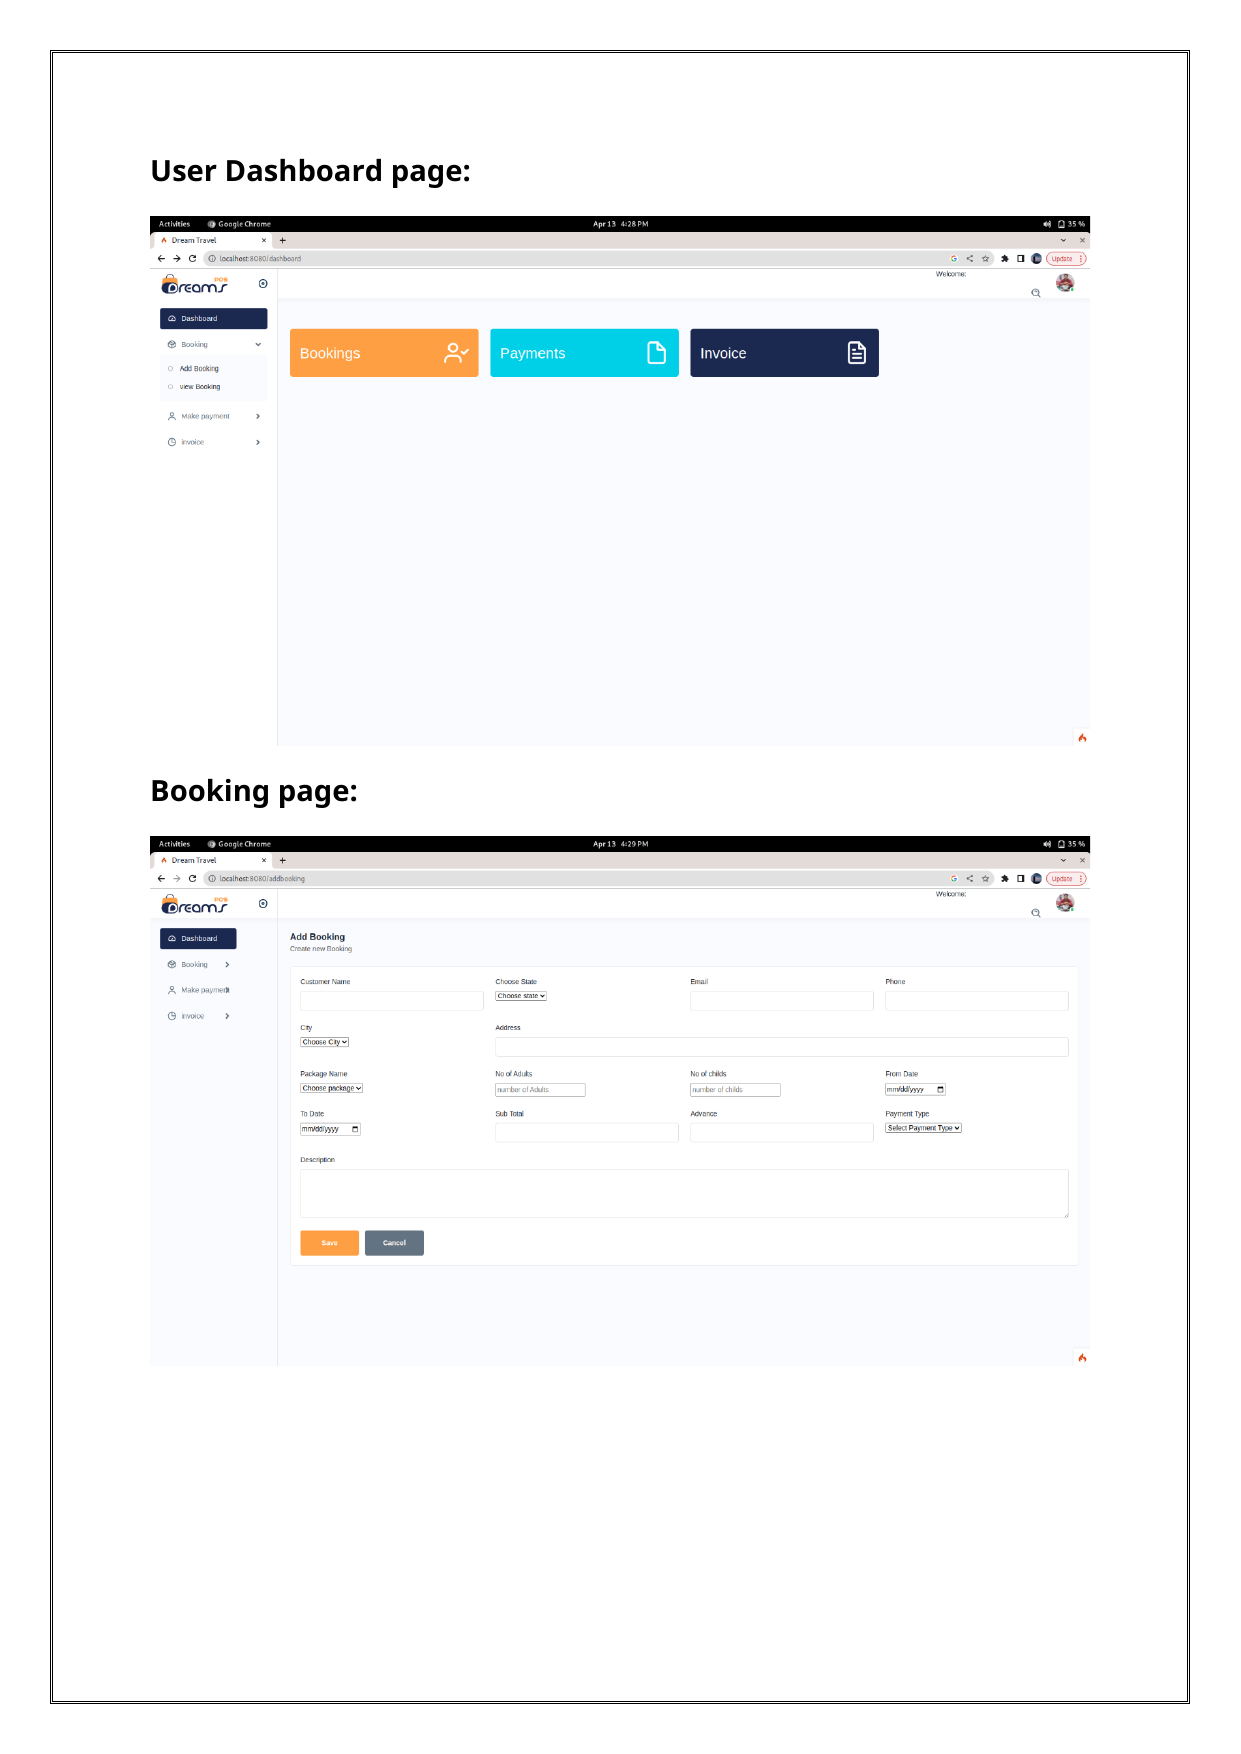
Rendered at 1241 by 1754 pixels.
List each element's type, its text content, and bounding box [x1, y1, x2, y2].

text Booking page: [150, 770, 1090, 810]
picture [150, 216, 1091, 746]
text User Dashboard page: [150, 150, 1090, 190]
picture [150, 836, 1091, 1366]
